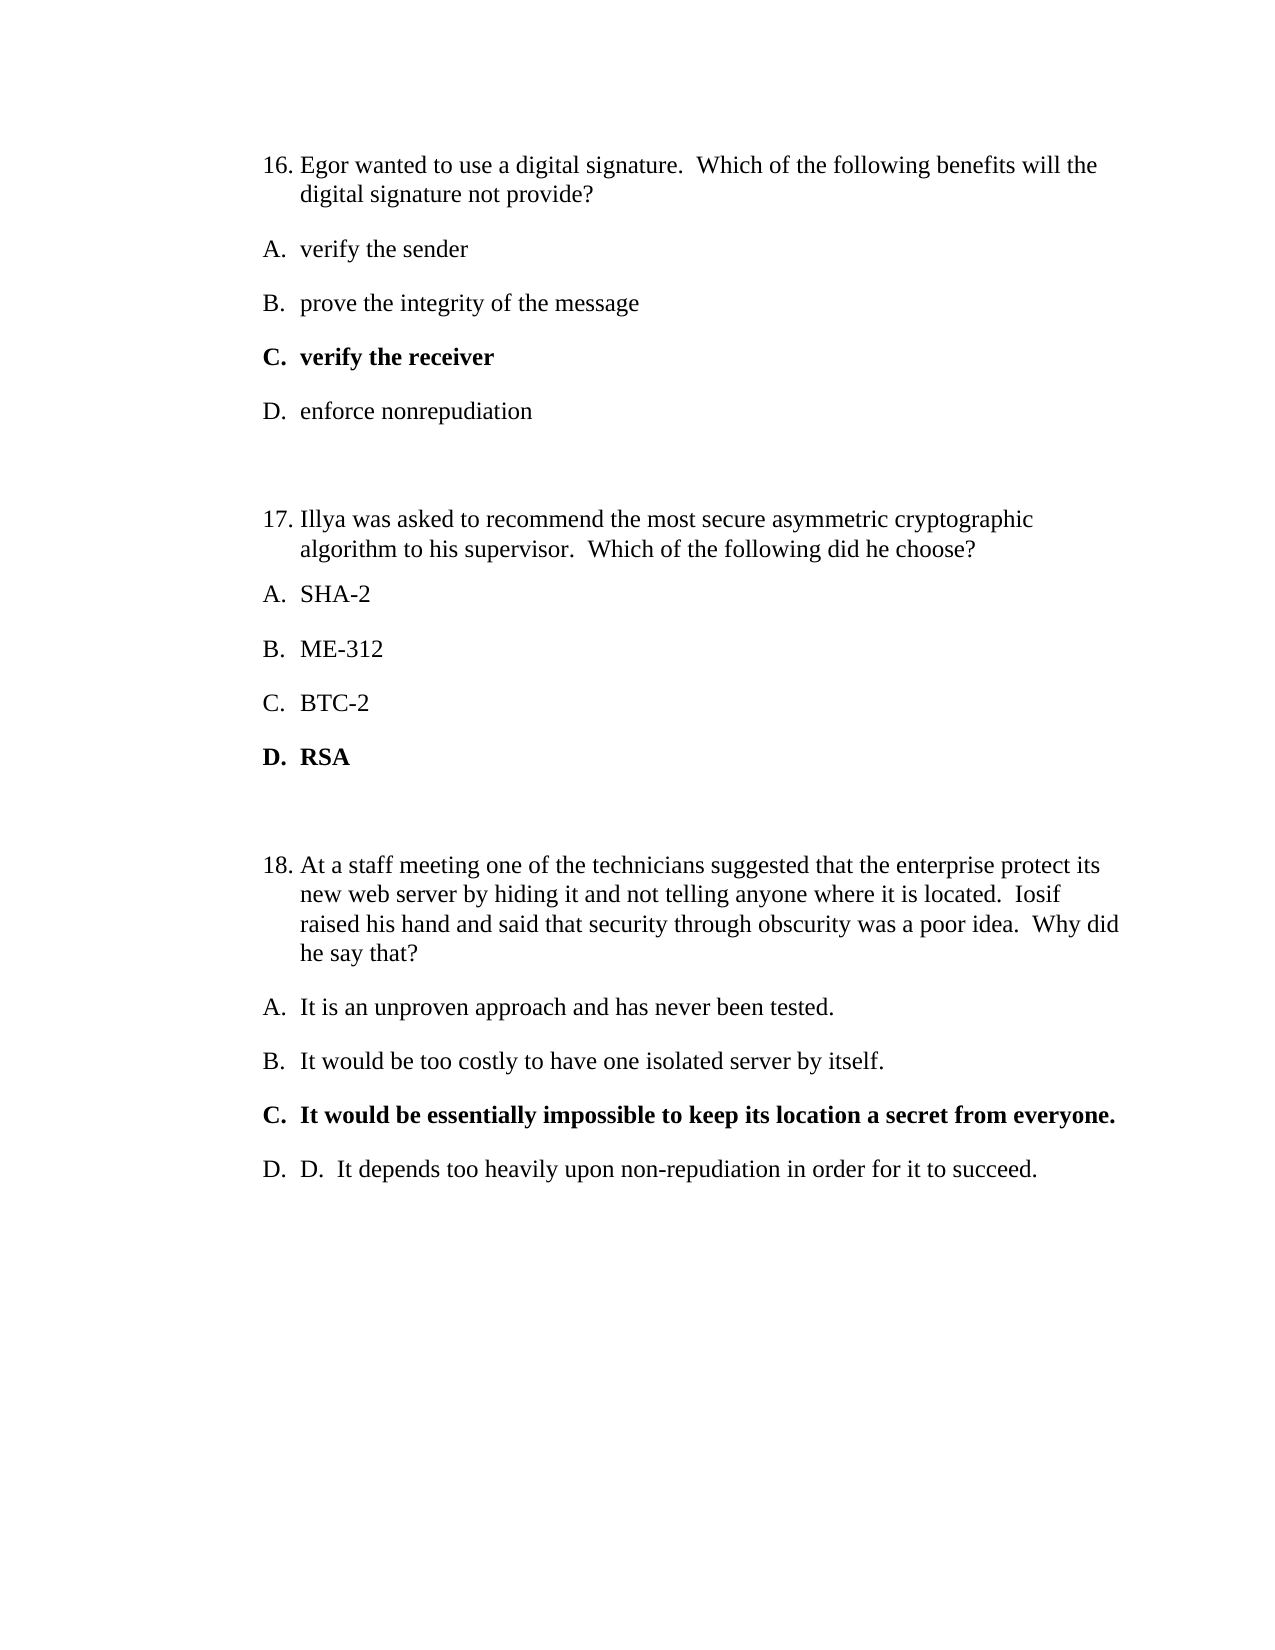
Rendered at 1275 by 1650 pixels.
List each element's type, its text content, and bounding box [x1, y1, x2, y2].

list SHA-2 [262, 575, 1125, 608]
list It would be too costly to have one isolated server by itself. [262, 1046, 1125, 1075]
list D. It depends too heavily upon non-repudiation in order for it to succeed. [262, 1154, 1125, 1183]
list Egor wanted to use a digital signature. Which of the following benefits will the digital signature not provide? [262, 150, 1125, 208]
list BTC-2 [262, 687, 1125, 717]
list Illya was asked to recommend the most secure asymmetric cryptographic algorithm to his supervisor. Which of the following did he choose? [262, 504, 1125, 562]
list verify the sender [262, 233, 1125, 262]
list enforce nonrepudiation [262, 396, 1125, 425]
list ME-312 [262, 633, 1125, 662]
list At a staff meeting one of the technicians suggested that the enterprise protect its new web server by hiding it and not telling anyone where it is located. Iosif raised his hand and said that security through obscurity was a poor idea. Why did he say that? [262, 850, 1125, 967]
list prove the integrity of the message [262, 287, 1125, 317]
list It would be essentially impossible to keep its location a secret from everyone. [262, 1100, 1125, 1129]
list It is an unproven approach and has never been tested. [262, 992, 1125, 1021]
list verify the receiver [262, 342, 1125, 371]
list RSA [262, 742, 1125, 771]
